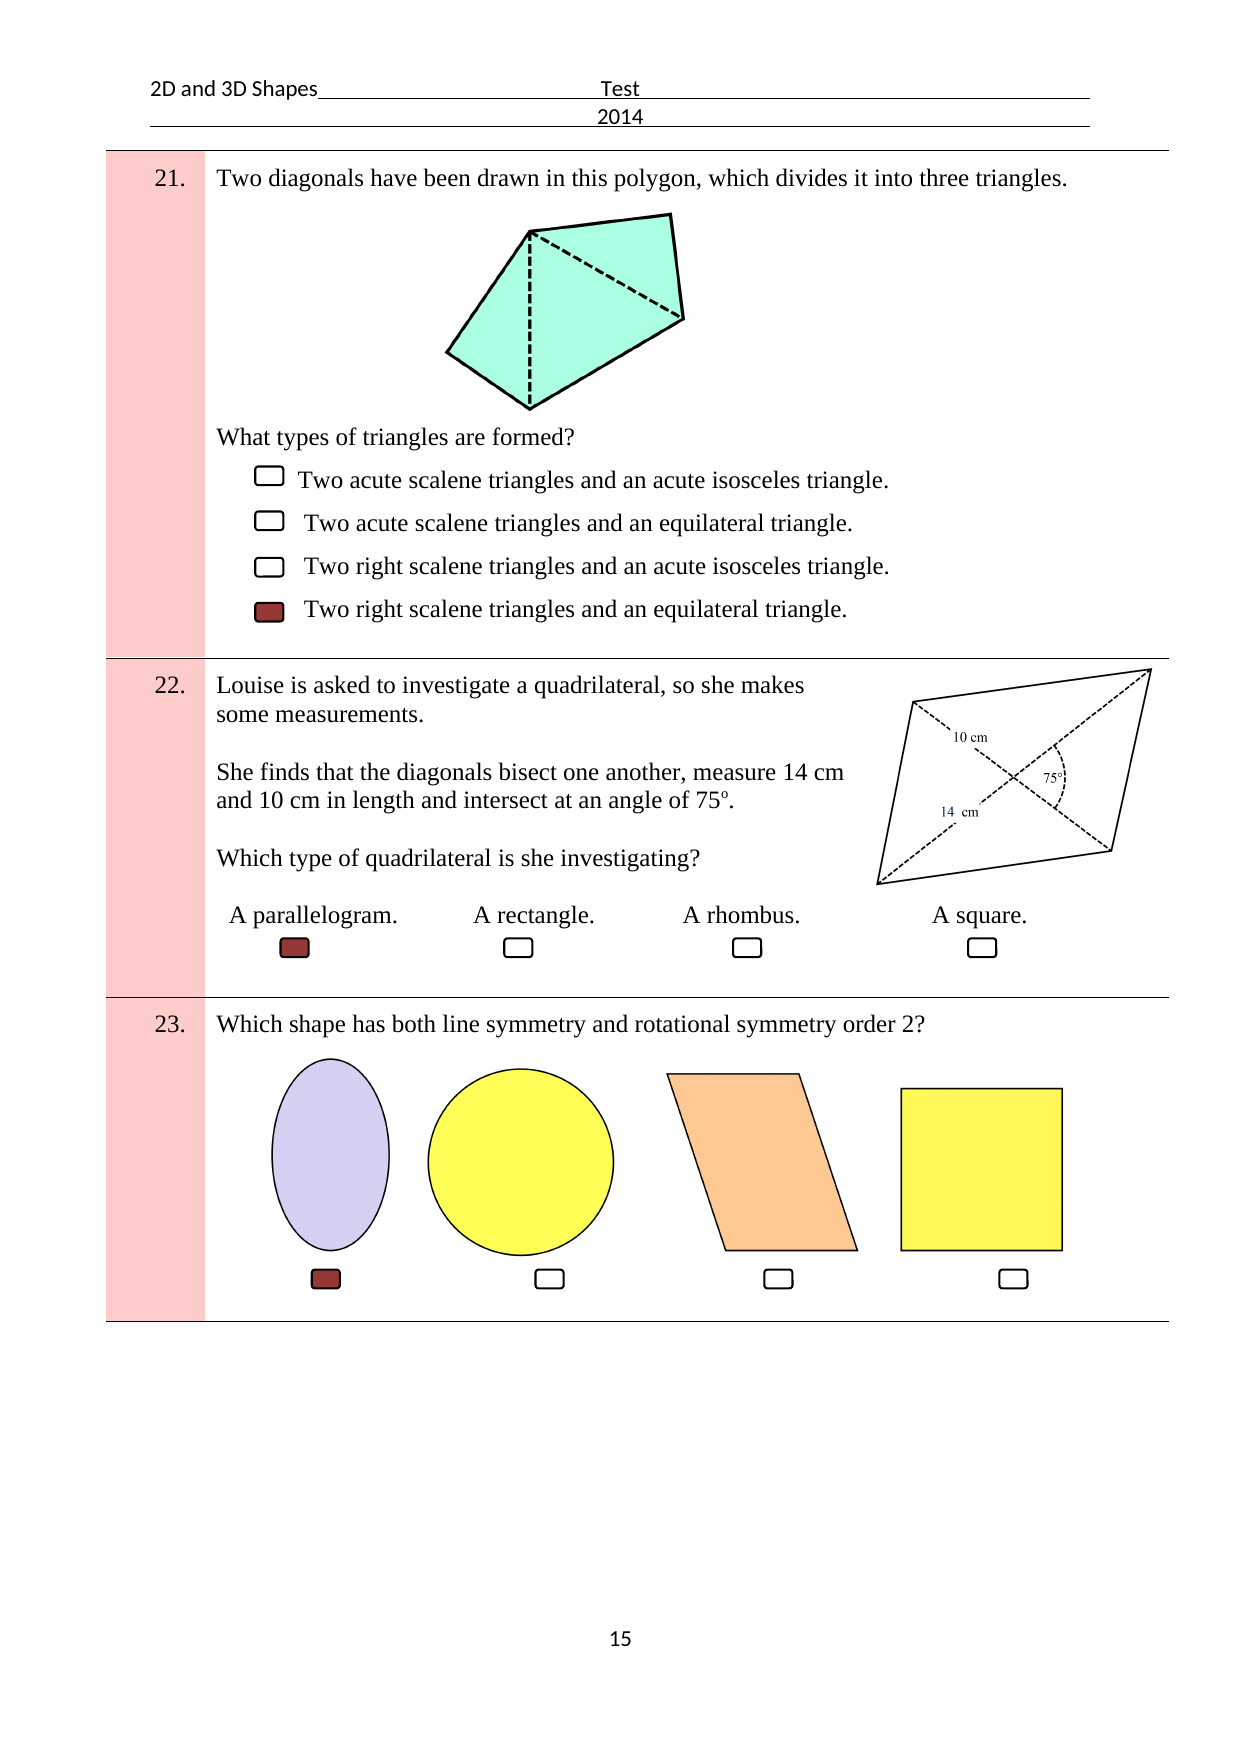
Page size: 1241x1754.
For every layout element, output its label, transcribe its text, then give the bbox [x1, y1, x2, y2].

table_cell Which shape has both line symmetry and rotational symmetry order 2? [205, 998, 1169, 1321]
table_cell [106, 998, 205, 1321]
table_cell Louise is asked to investigate a quadrilateral, so she makes some measurements. She finds that the diagonals bisect one another, measure 14 cm and 10 cm in length and intersect at an angle of 75o. Which type of quadrilateral is she investigating? A parallelogram. A rectangle. A rhombus. A square. [205, 659, 1169, 997]
picture [875, 667, 1153, 886]
table_cell [106, 151, 205, 657]
table_cell Two diagonals have been drawn in this polygon, which divides it into three triangles. What types of triangles are formed? Two acute scalene triangles and an acute isosceles triangle. Two acute scalene triangles and an equilateral triangle. Two right scalene triangles and an acute isosceles triangle. Two right scalene triangles and an equilateral triangle. [205, 151, 1169, 657]
picture [270, 1057, 1064, 1257]
picture [442, 210, 687, 413]
table_cell [106, 659, 205, 997]
